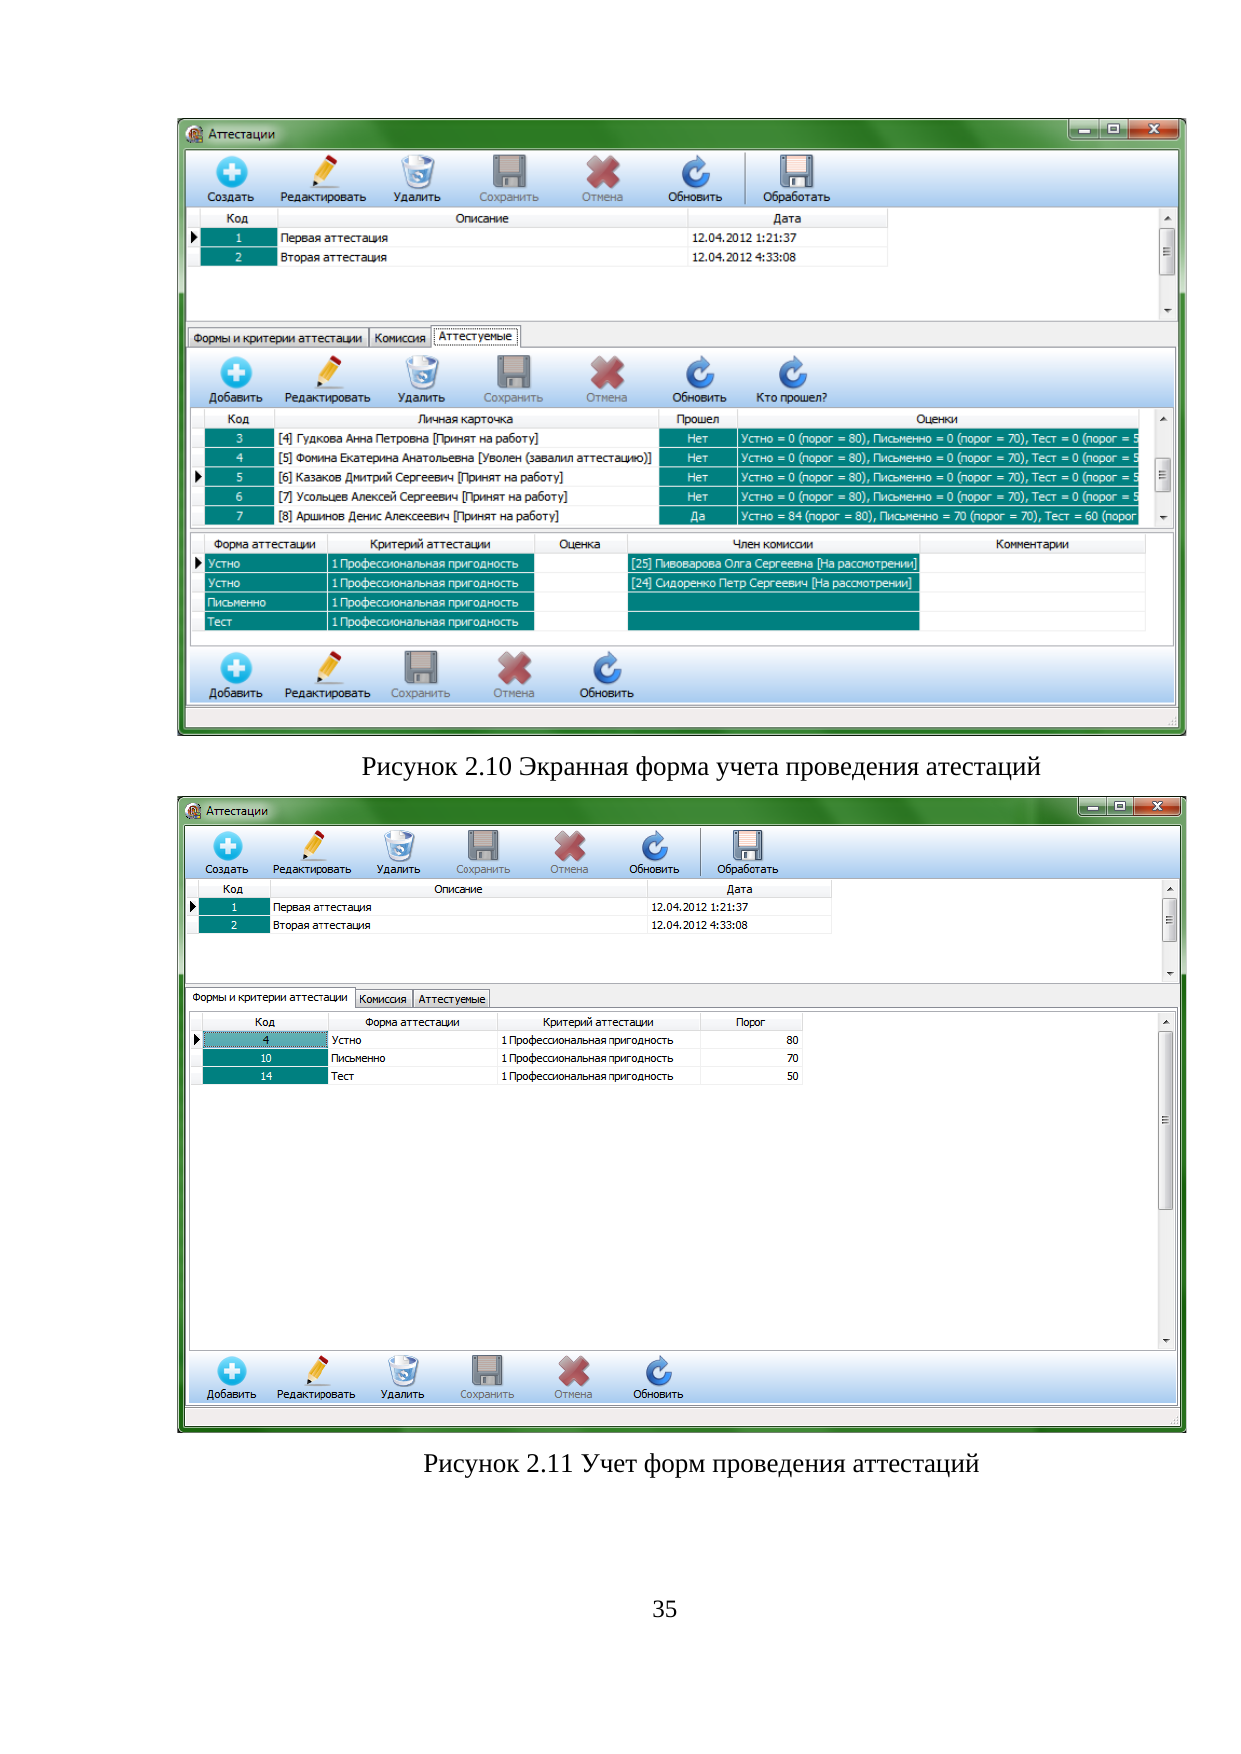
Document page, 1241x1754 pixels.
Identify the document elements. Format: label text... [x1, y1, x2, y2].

picture [177, 118, 1187, 736]
text Рисунок 2.11 Учет форм проведения аттестаций [177, 1447, 1152, 1478]
text Рисунок 2.10 Экранная форма учета проведения атестаций [177, 750, 1152, 781]
picture [177, 796, 1187, 1433]
